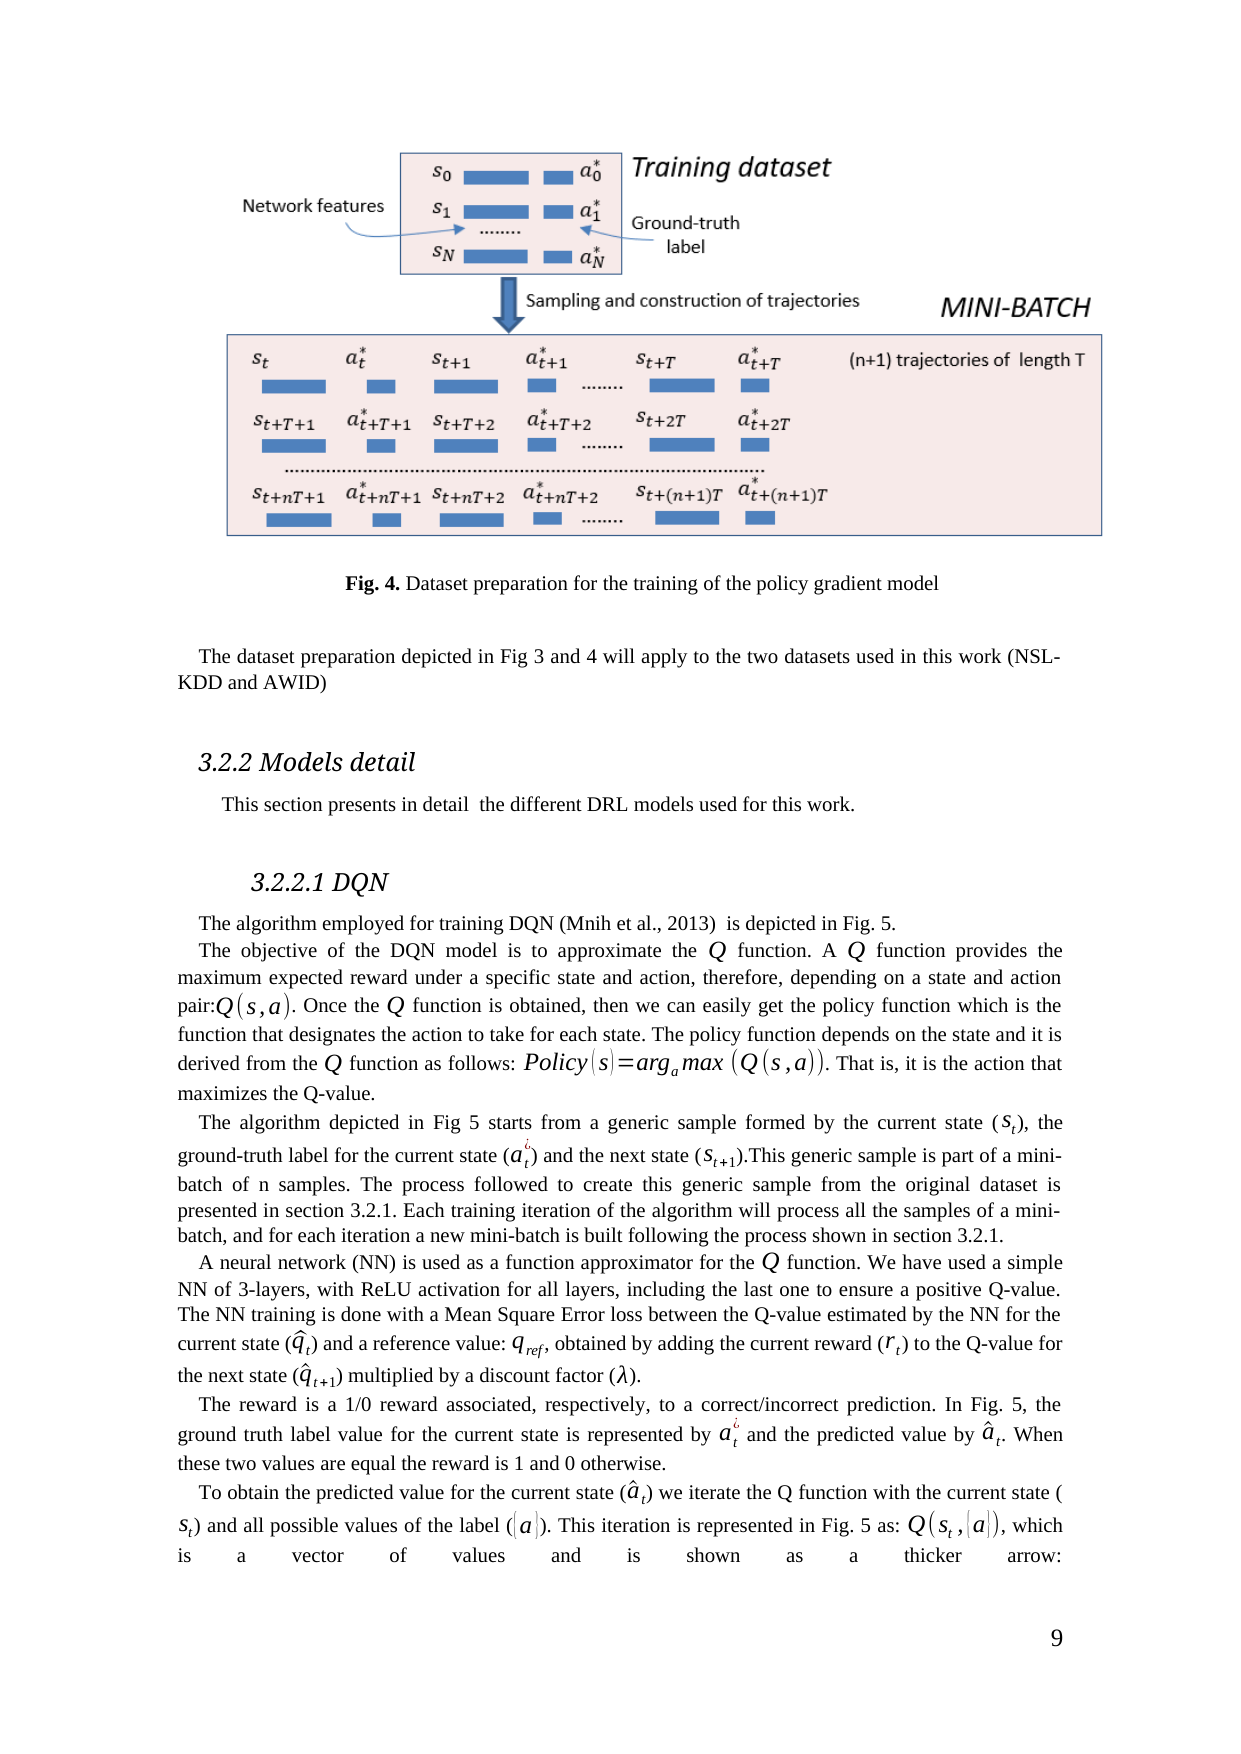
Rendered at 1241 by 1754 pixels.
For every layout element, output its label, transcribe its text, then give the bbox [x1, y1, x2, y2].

text A neural network (NN) is used as a function approximator for the function. We have used a simple NN of 3-layers, with ReLU activation for all layers, including the last one to ensure a positive Q-value. The NN training is done with a Mean Square Error loss between the Q-value estimated by the NN for the current state () and a reference value: , obtained by adding the current reward () to the Q-value for the next state () multiplied by a discount factor (). [177, 1248, 1063, 1391]
text The dataset preparation depicted in Fig 3 and 4 will apply to the two datasets used in this work (NSL-KDD and AWID) [177, 644, 1063, 694]
text Fig. 4. Dataset preparation for the training of the policy gradient model [177, 571, 1063, 595]
subtitle 3.2.2 Models detail [198, 745, 1063, 779]
text The reward is a 1/0 reward associated, respectively, to a correct/incorrect prediction. In Fig. 5, the ground truth label value for the current state is represented by and the predicted value by . When these two values are equal the reward is 1 and 0 otherwise. [177, 1392, 1063, 1475]
text The objective of the DQN model is to approximate the function. A function provides the maximum expected reward under a specific state and action, therefore, depending on a state and action pair:. Once the function is obtained, then we can easily get the policy function which is the function that designates the action to take for each state. The policy function depends on the state and it is derived from the function as follows: . That is, it is the action that maximizes the Q-value. [177, 937, 1063, 1105]
picture [221, 147, 1108, 543]
text The algorithm employed for training DQN (Mnih et al., 2013) is depicted in Fig. 5. [177, 911, 1063, 935]
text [177, 1476, 1063, 1567]
subtitle 3.2.2.1 DQN [251, 865, 1063, 899]
text This section presents in detail the different DRL models used for this work. [177, 792, 1063, 816]
text The algorithm depicted in Fig 5 starts from a generic sample formed by the current state (), the ground-truth label for the current state () and the next state ().This generic sample is part of a mini-batch of n samples. The process followed to create this generic sample from the original dataset is presented in section 3.2.1. Each training iteration of the algorithm will process all the samples of a mini-batch, and for each iteration a new mini-batch is built following the process shown in section 3.2.1. [177, 1106, 1063, 1247]
